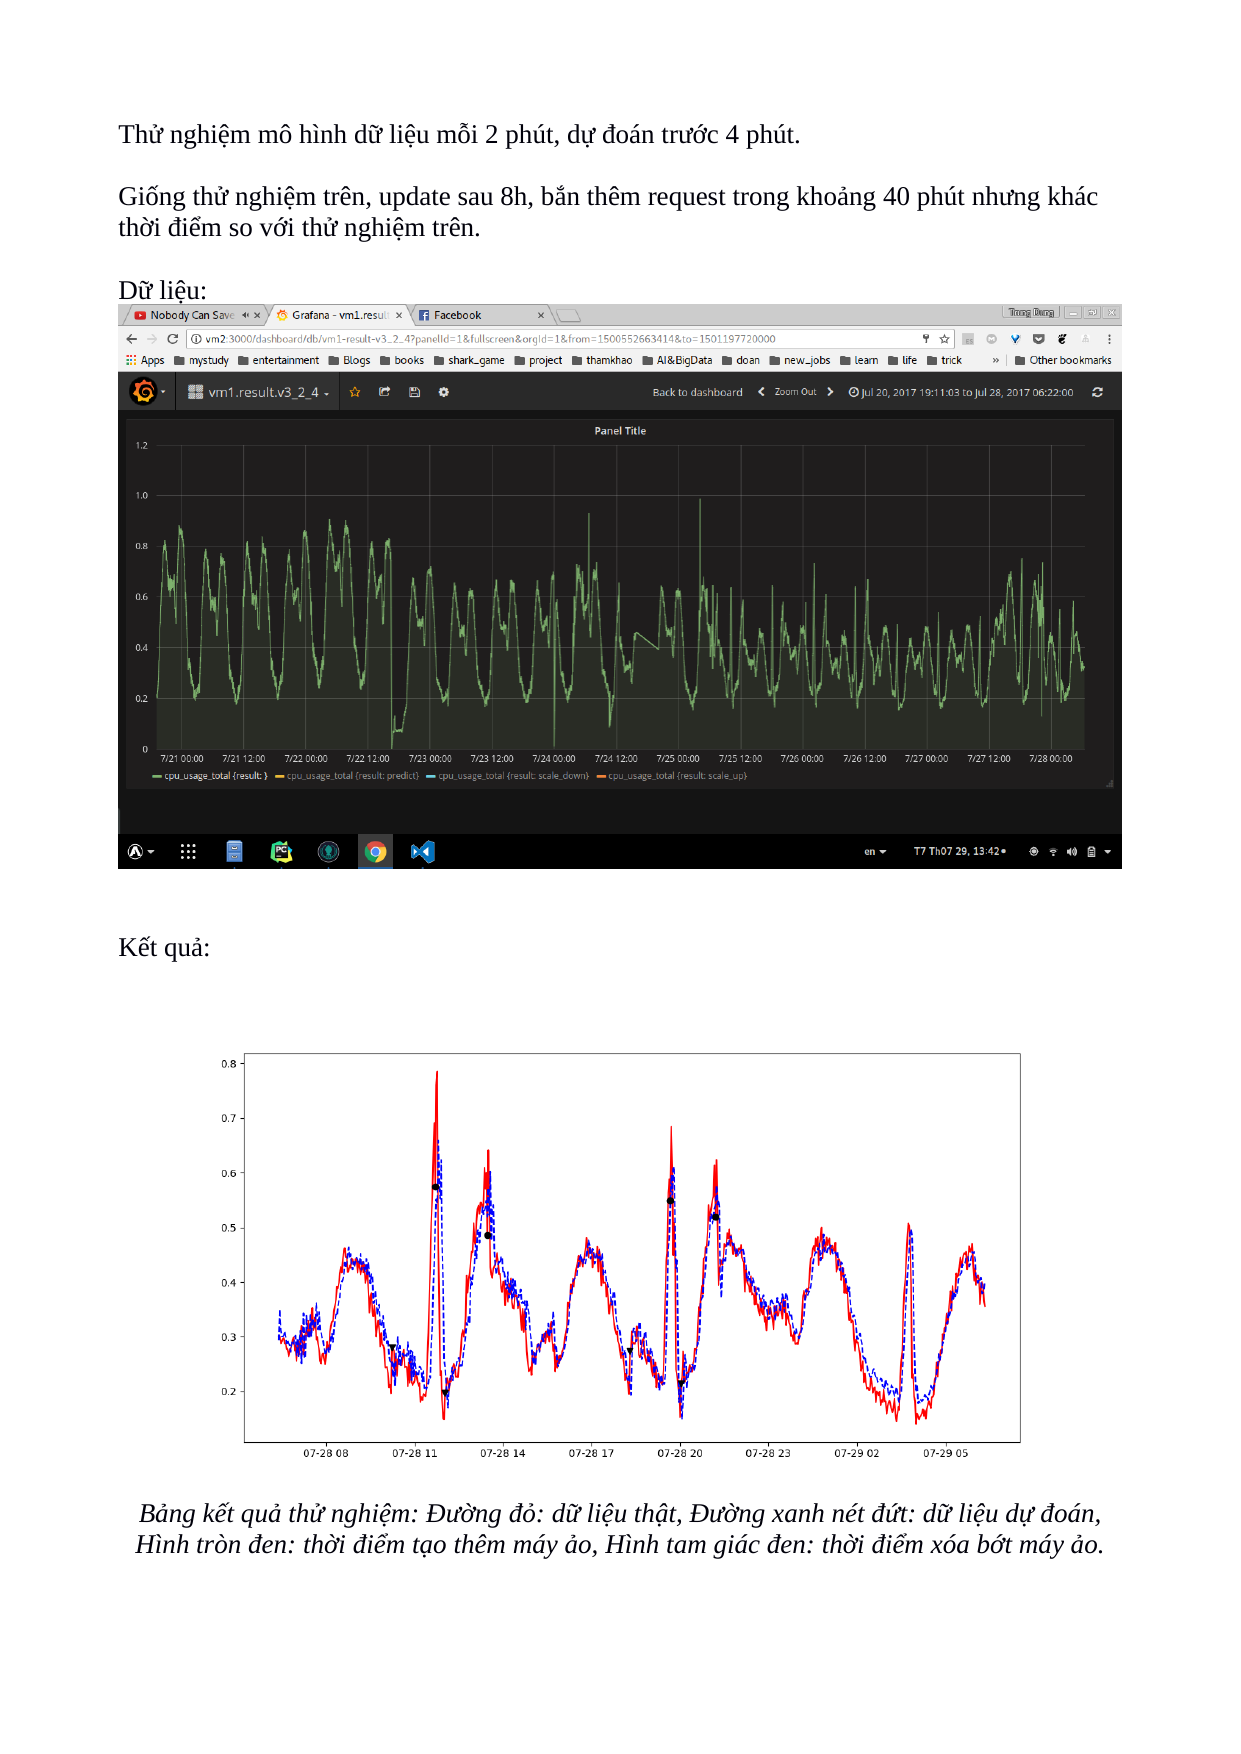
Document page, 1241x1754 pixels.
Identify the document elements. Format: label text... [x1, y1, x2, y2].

text Thử nghiệm mô hình dữ liệu mỗi 2 phút, dự đoán trước 4 phút. [118, 118, 1122, 149]
picture [118, 304, 1122, 869]
text Bảng kết quả thử nghiệm: Đường đỏ: dữ liệu thật, Đường xanh nét đứt: dữ liệu dự đoán, Hình tròn đen: thời điểm tạo thêm máy ảo, Hình tam giác đen: thời điểm xóa bớt máy ảo. [118, 1497, 1122, 1559]
text Kết quả: [118, 931, 1122, 963]
text Giống thử nghiệm trên, update sau 8h, bắn thêm request trong khoảng 40 phút nhưng khác thời điểm so với thử nghiệm trên. [118, 180, 1122, 243]
text Dữ liệu: [118, 274, 1122, 304]
picture [118, 993, 1120, 1497]
